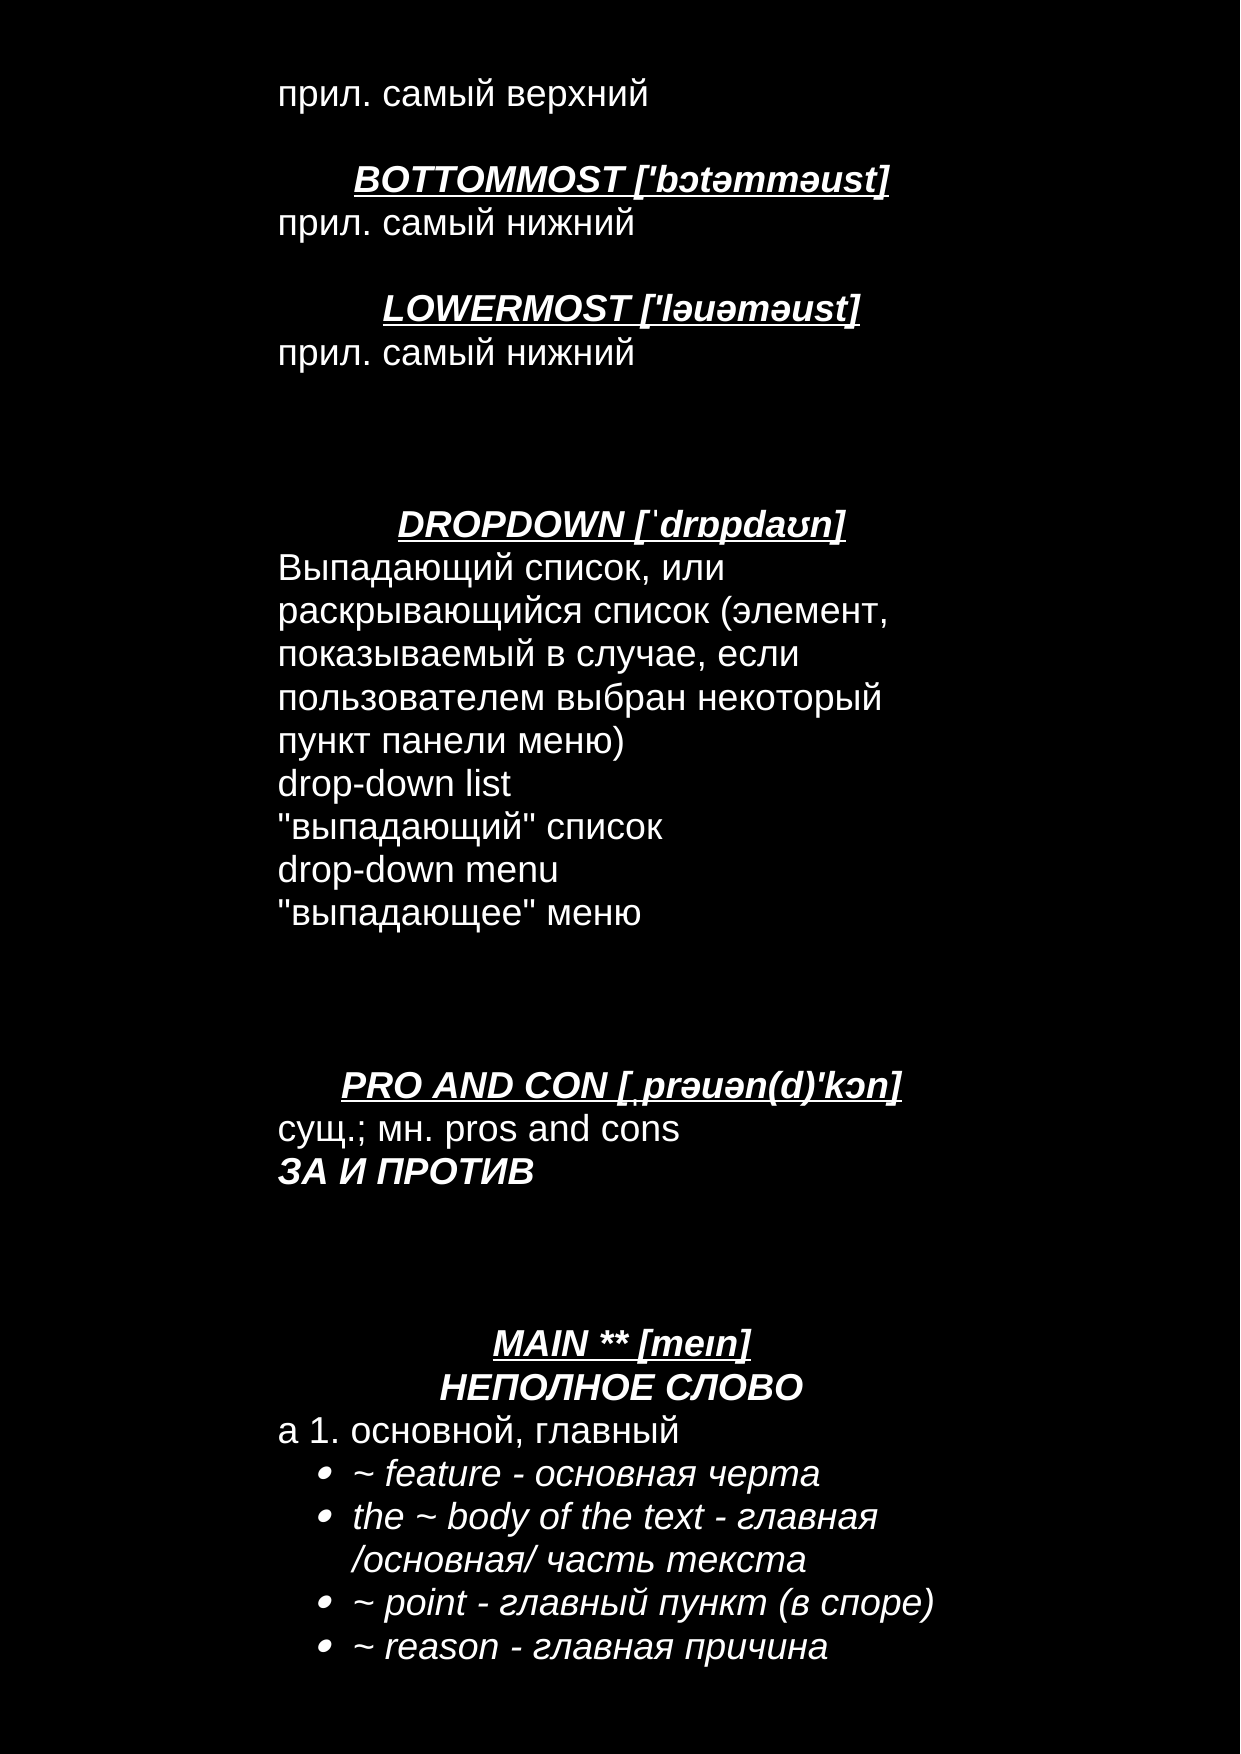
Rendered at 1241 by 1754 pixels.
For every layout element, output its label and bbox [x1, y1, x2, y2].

table_header [270, 62, 976, 1676]
